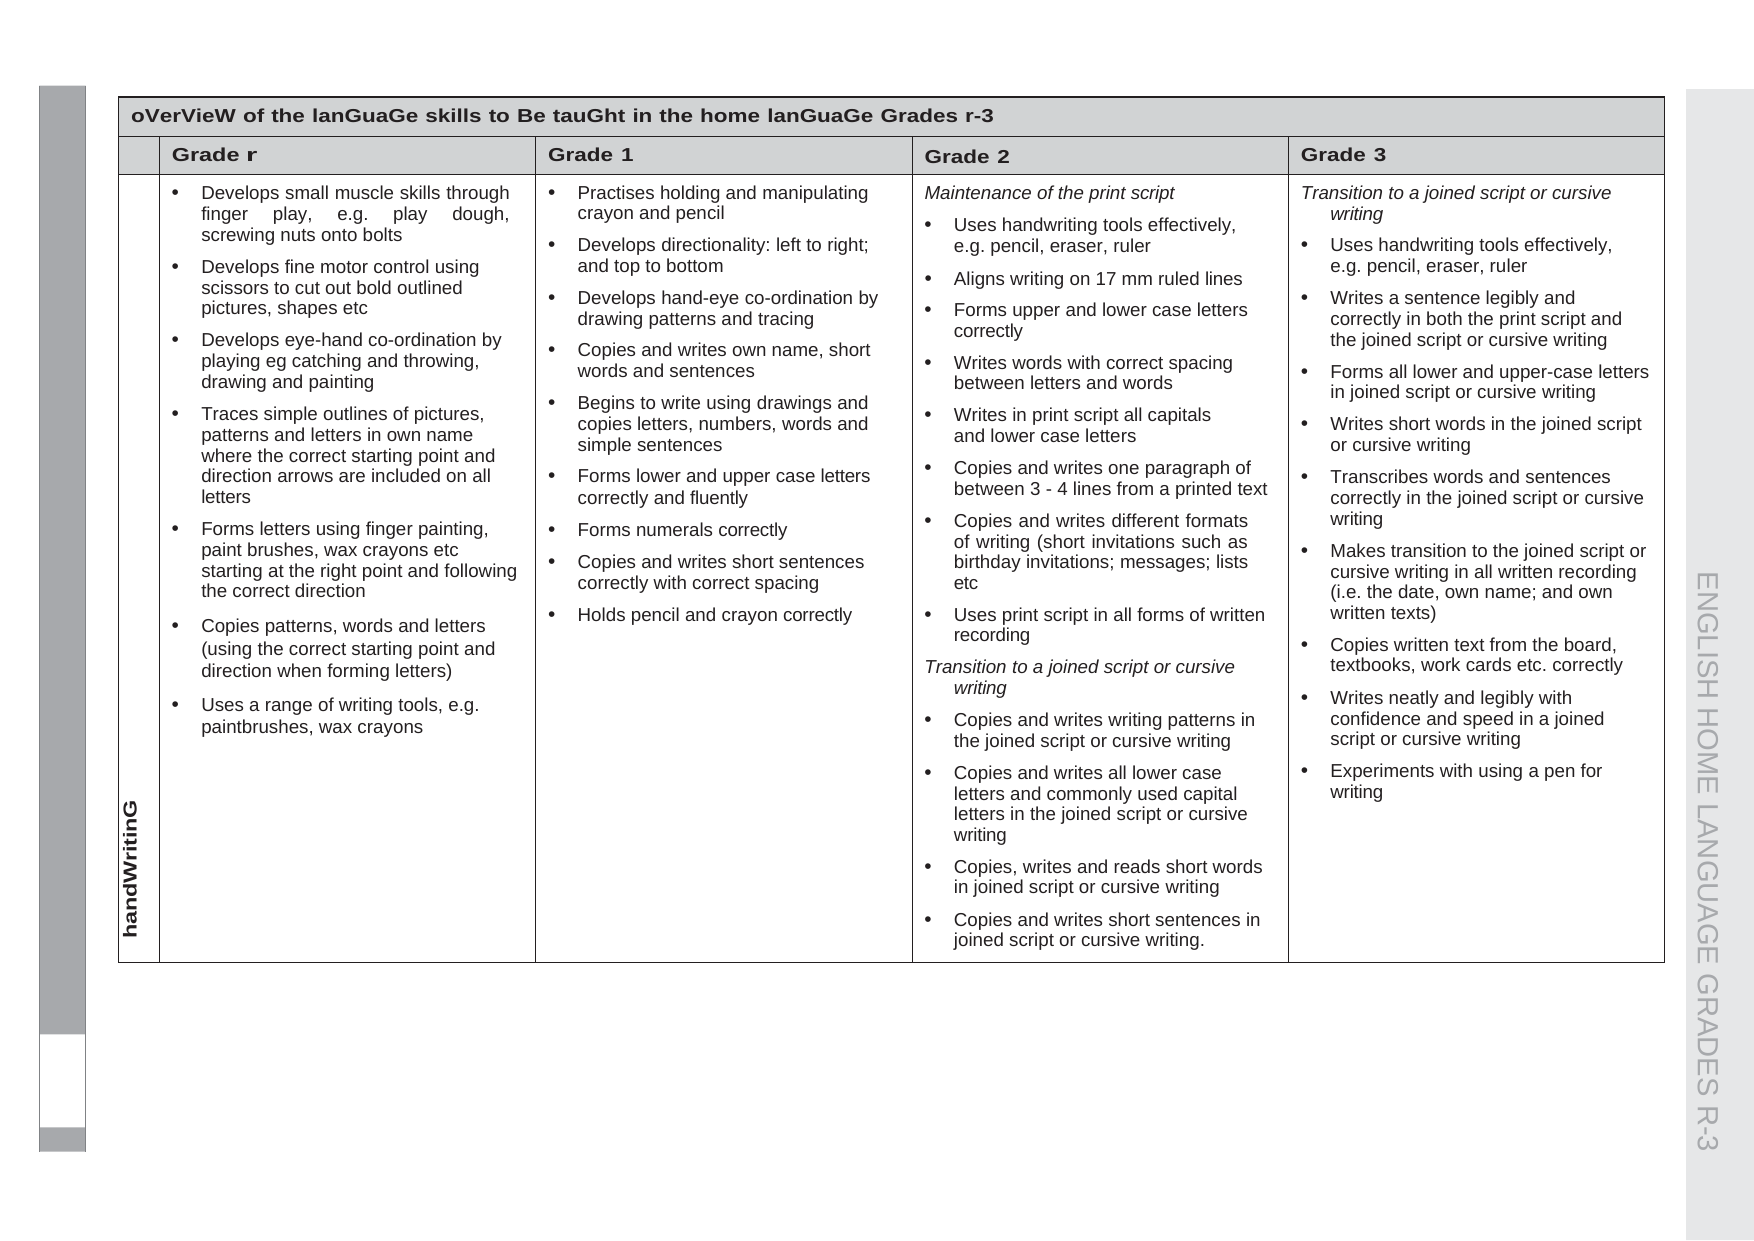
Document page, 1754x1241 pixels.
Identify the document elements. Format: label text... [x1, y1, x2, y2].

table_cell Grade 3 [1289, 137, 1664, 174]
table_cell Grade 1 [536, 137, 912, 174]
table_cell Transition to a joined script or cursive writing Uses handwriting tools effectively, e.g. pencil, eraser, ruler Writes a sentence legibly and correctly in both the print script and the joined script or cursive writing Forms all lower and upper-case letters in joined script or cursive writing Writes short words in the joined script or cursive writing Transcribes words and sentences correctly in the joined script or cursive writing Makes transition to the joined script or cursive writing in all written recording (i.e. the date, own name; and own written texts) Copies written text from the board, textbooks, work cards etc. correctly Writes neatly and legibly with confidence and speed in a joined script or cursive writing Experiments with using a pen for writing [1289, 175, 1664, 962]
table_cell Practises holding and manipulating crayon and pencil Develops directionality: left to right; and top to bottom Develops hand-eye co-ordination by drawing patterns and tracing Copies and writes own name, short words and sentences Begins to write using drawings and copies letters, numbers, words and simple sentences Forms lower and upper case letters correctly and fluently Forms numerals correctly Copies and writes short sentences correctly with correct spacing Holds pencil and crayon correctly [536, 175, 912, 962]
table_cell Maintenance of the print script Uses handwriting tools effectively, e.g. pencil, eraser, ruler Aligns writing on 17 mm ruled lines Forms upper and lower case letters correctly Writes words with correct spacing between letters and words Writes in print script all capitals and lower case letters Copies and writes one paragraph of between 3 - 4 lines from a printed text Copies and writes different formats of writing (short invitations such as birthday invitations; messages; lists etc Uses print script in all forms of written recording Transition to a joined script or cursive writing Copies and writes writing patterns in the joined script or cursive writing Copies and writes all lower case letters and commonly used capital letters in the joined script or cursive writing Copies, writes and reads short words in joined script or cursive writing Copies and writes short sentences in joined script or cursive writing. [913, 175, 1288, 962]
table_header oVerVieW of the lanGuaGe skills to Be tauGht in the home lanGuaGe Grades r-3 [119, 98, 1664, 136]
table_cell Grade r [160, 137, 535, 174]
table_cell [119, 137, 159, 174]
table_cell handWritinG [119, 175, 159, 962]
table_cell Develops small muscle skills through finger play, e.g. play dough, screwing nuts onto bolts Develops fine motor control using scissors to cut out bold outlined pictures, shapes etc Develops eye-hand co-ordination by playing eg catching and throwing, drawing and painting Traces simple outlines of pictures, patterns and letters in own name where the correct starting point and direction arrows are included on all letters Forms letters using finger painting, paint brushes, wax crayons etc starting at the right point and following the correct direction Copies patterns, words and letters (using the correct starting point and direction when forming letters) Uses a range of writing tools, e.g. paintbrushes, wax crayons [160, 175, 535, 962]
table_cell Grade 2 [913, 137, 1288, 174]
